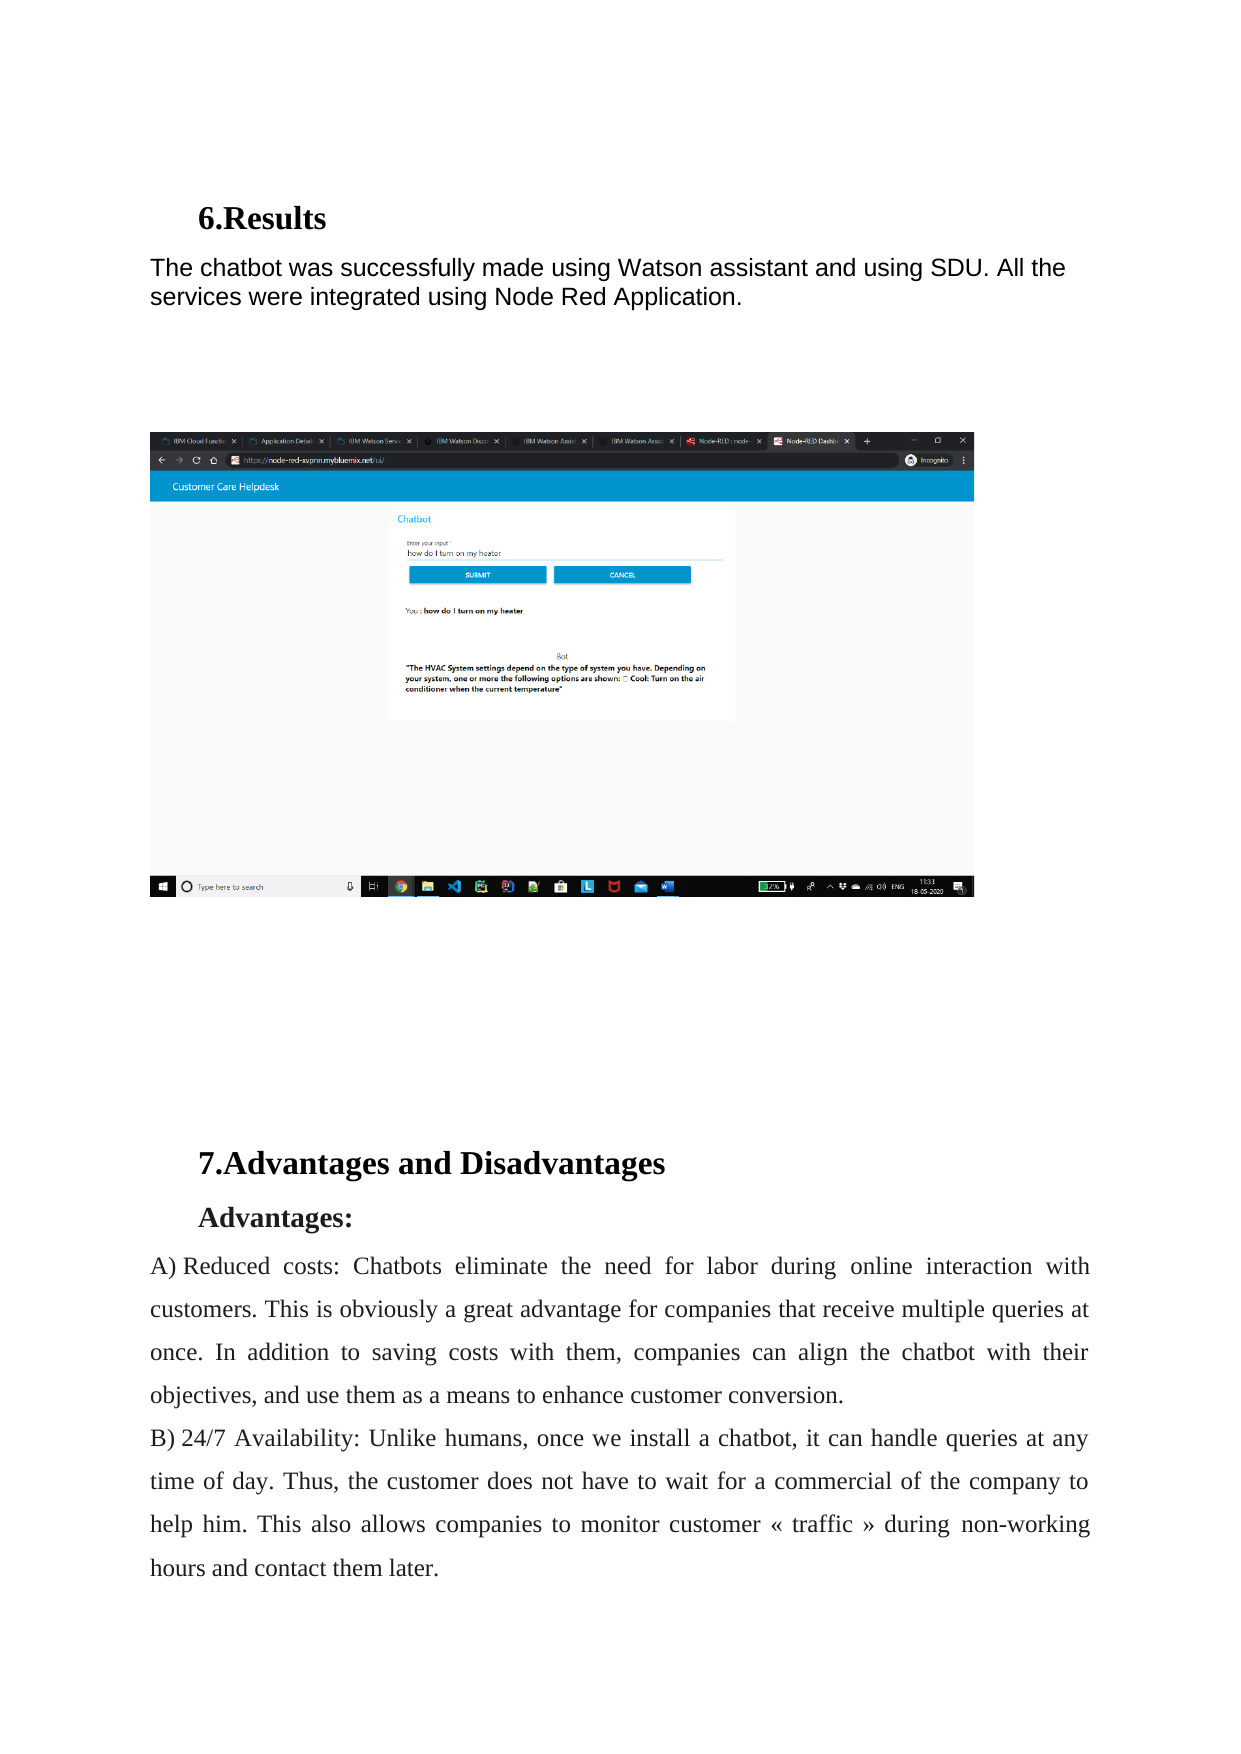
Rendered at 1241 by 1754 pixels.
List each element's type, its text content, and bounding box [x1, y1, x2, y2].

text The chatbot was successfully made using Watson assistant and using SDU. All the services were integrated using Node Red Application. [150, 253, 1090, 311]
list 24/7 Availability: Unlike humans, once we install a chatbot, it can handle queries at any time of day. Thus, the customer does not have to wait for a commercial of the company to help him. This also allows companies to monitor customer « traffic » during non-working hours and contact them later. [150, 1423, 1090, 1581]
text 6.Results [198, 198, 1039, 236]
picture [150, 432, 975, 470]
text 7.Advantages and Disadvantages [198, 1143, 860, 1181]
text Advantages: [198, 1201, 860, 1234]
list Reduced costs: Chatbots eliminate the need for labor during online interaction with customers. This is obviously a great advantage for companies that receive multiple queries at once. In addition to saving costs with them, companies can align the chatbot with their objectives, and use them as a means to enhance customer conversion. [150, 1251, 1090, 1409]
picture [150, 502, 975, 897]
